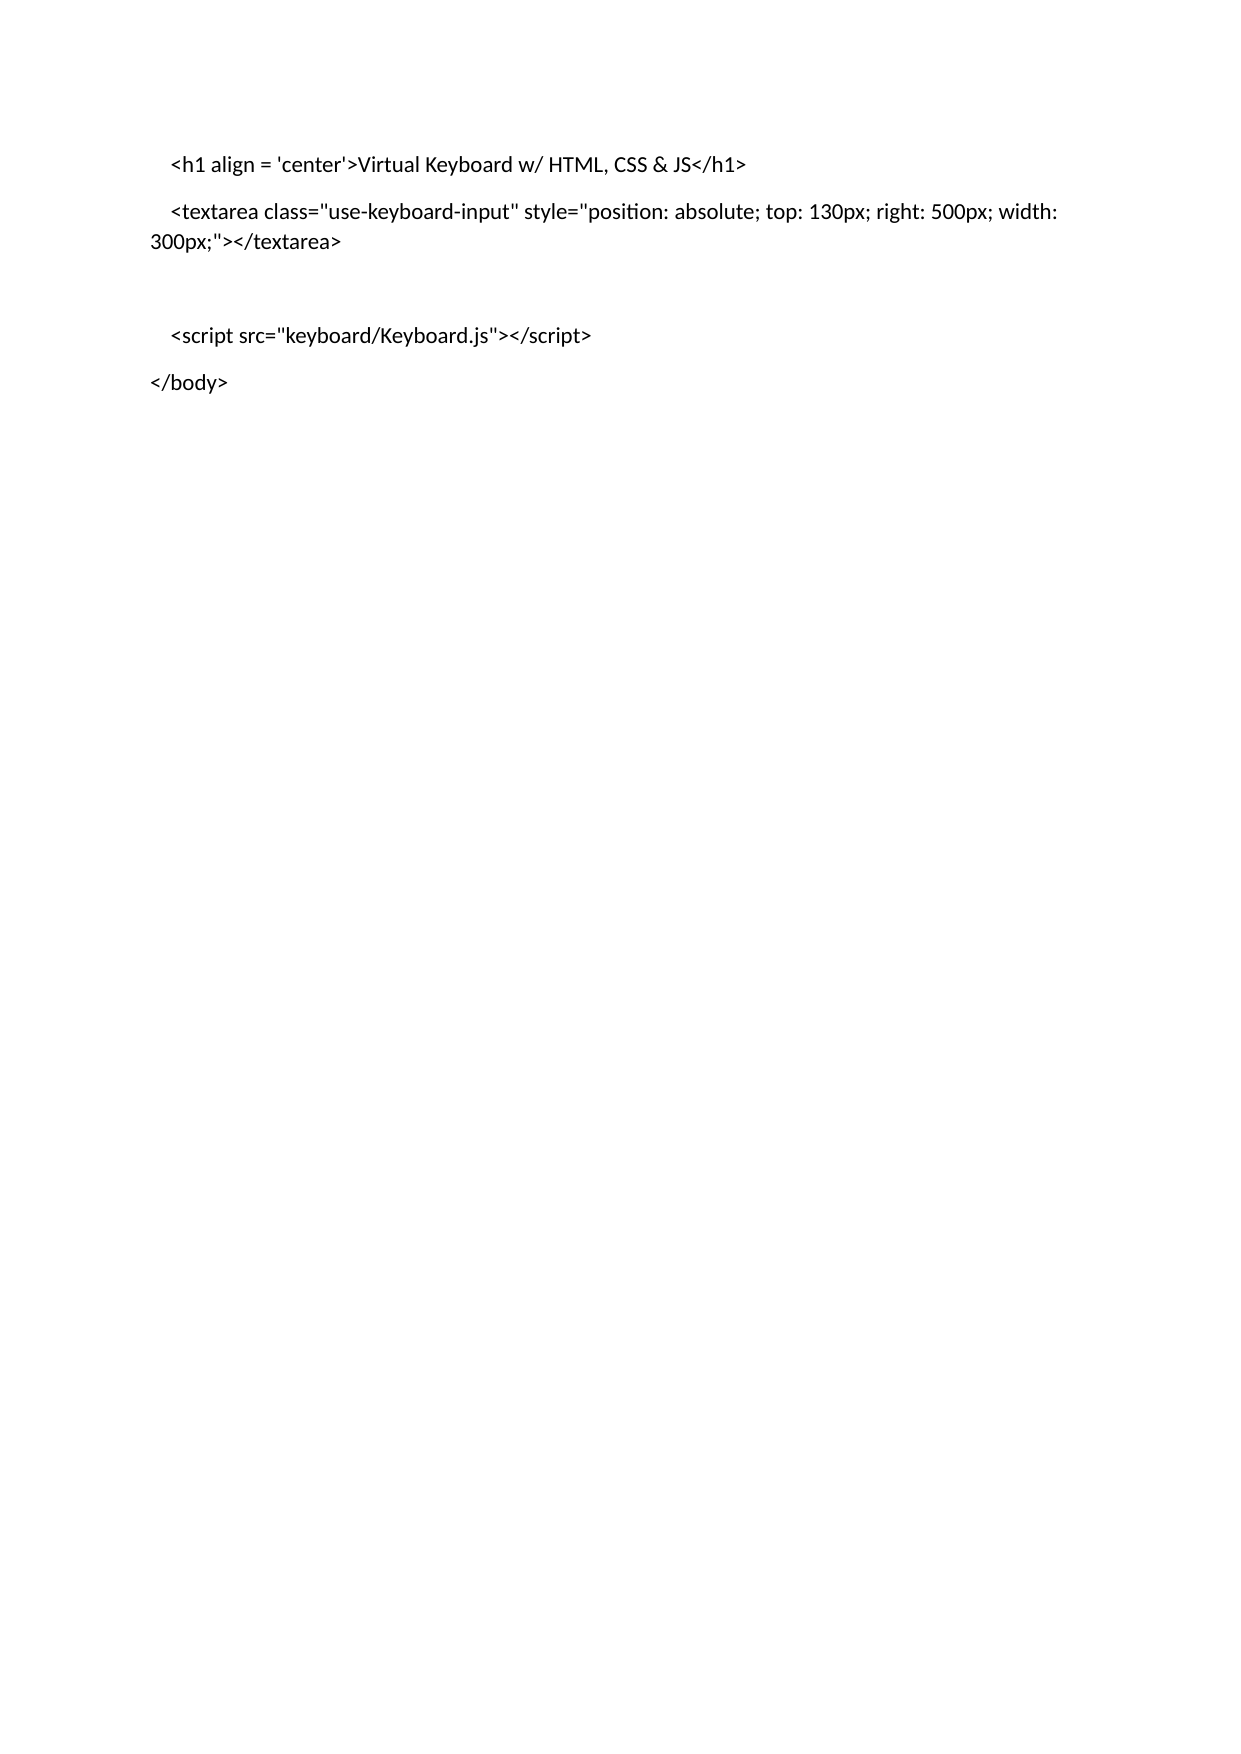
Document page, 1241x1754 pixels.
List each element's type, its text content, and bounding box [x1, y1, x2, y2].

text <script src="keyboard/Keyboard.js"></script> [150, 321, 1090, 349]
text <h1 align = 'center'>Virtual Keyboard w/ HTML, CSS & JS</h1> [150, 150, 1090, 178]
text </body> [150, 368, 1090, 396]
text <textarea class="use-keyboard-input" style="position: absolute; top: 130px; right: 500px; width: 300px;"></textarea> [150, 197, 1090, 255]
